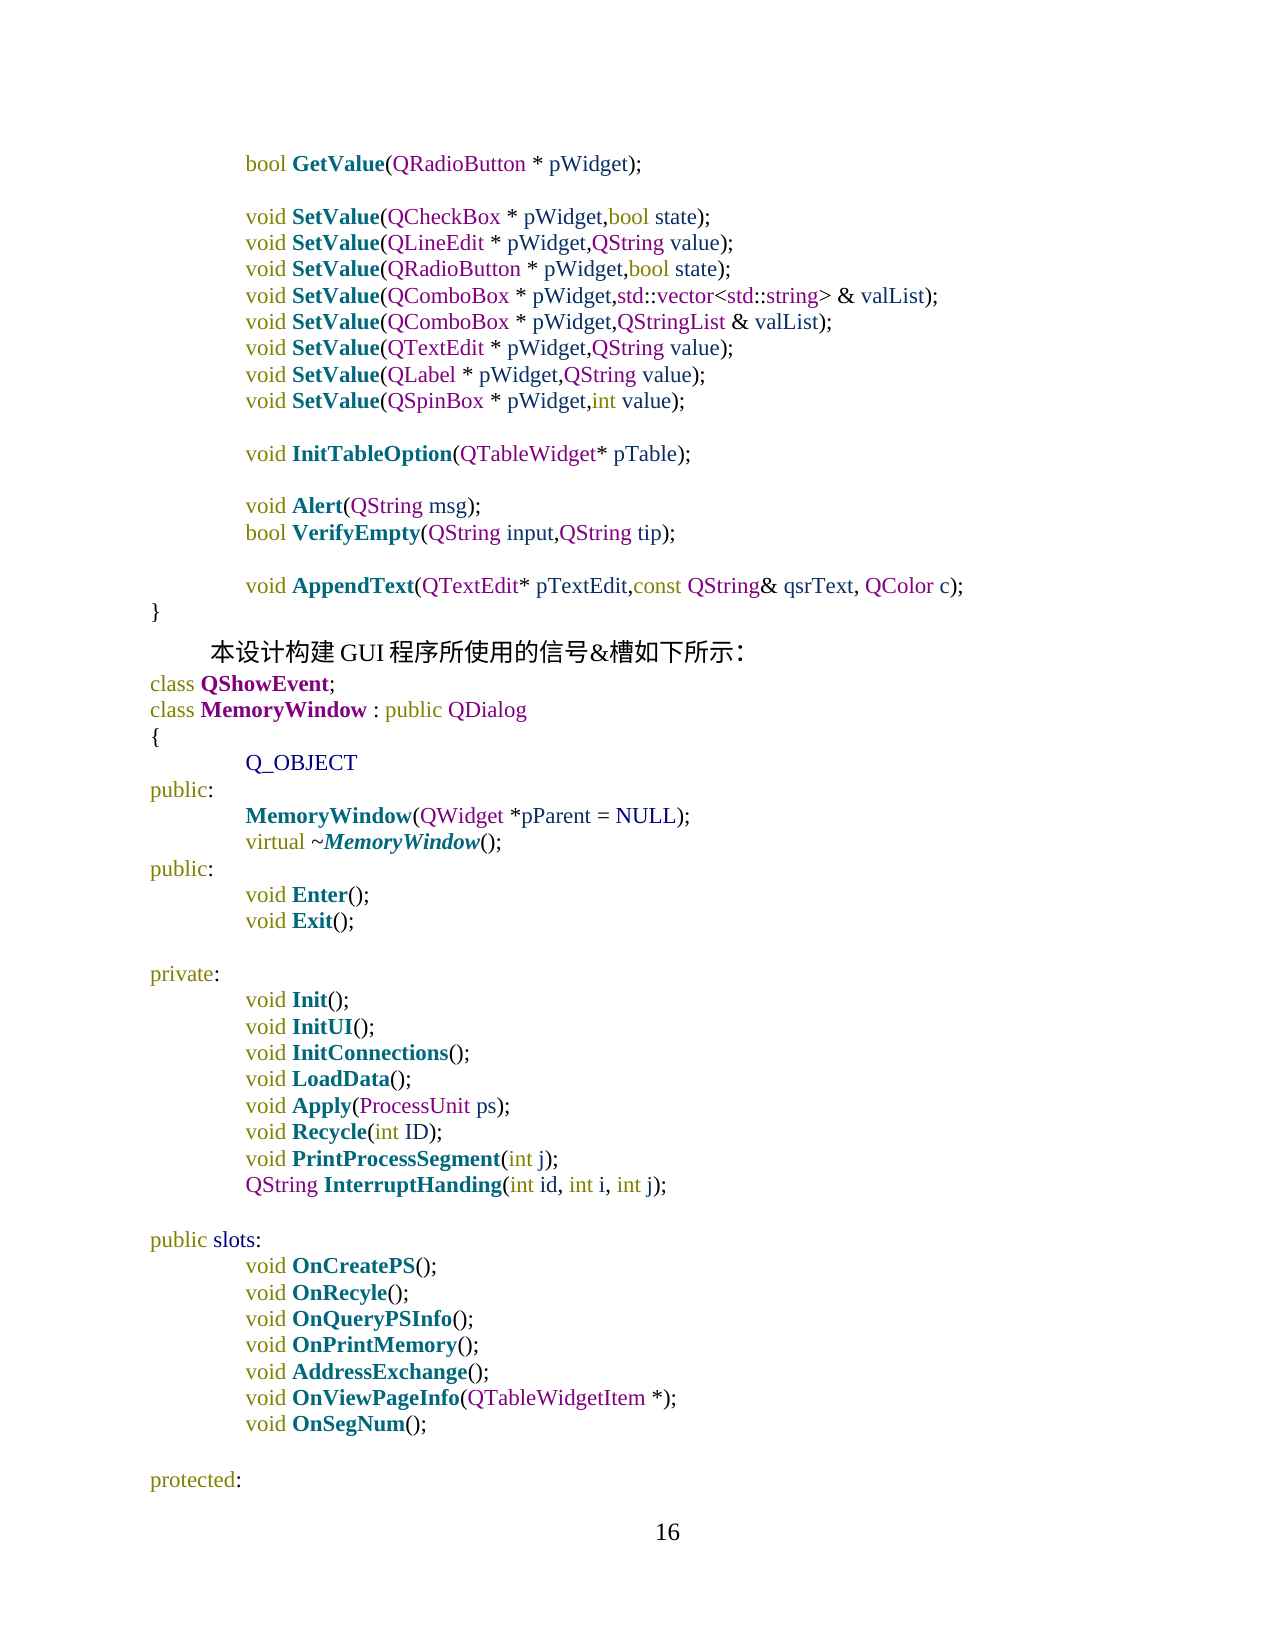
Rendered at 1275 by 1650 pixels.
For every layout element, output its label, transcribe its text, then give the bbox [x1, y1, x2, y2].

text public: [150, 855, 1125, 881]
text Q_OBJECT [150, 749, 1125, 776]
text } [150, 598, 1125, 624]
text void Init(); [150, 986, 1125, 1013]
text void OnSegNum(); [150, 1411, 1125, 1437]
text void SetValue(QComboBox * pWidget,QStringList & valList); [150, 308, 1125, 334]
text void OnViewPageInfo(QTableWidgetItem *); [150, 1384, 1125, 1411]
text void SetValue(QSpinBox * pWidget,int value); [150, 387, 1125, 413]
text bool GetValue(QRadioButton * pWidget); [150, 150, 1125, 176]
text void SetValue(QLineEdit * pWidget,QString value); [150, 229, 1125, 255]
text { [150, 723, 1125, 749]
text bool VerifyEmpty(QString input,QString tip); [150, 519, 1125, 545]
text void OnQueryPSInfo(); [150, 1305, 1125, 1331]
text protected: [150, 1466, 1125, 1492]
text void OnPrintMemory(); [150, 1331, 1125, 1358]
text void OnCreatePS(); [150, 1252, 1125, 1279]
text void AddressExchange(); [150, 1358, 1125, 1384]
text void AppendText(QTextEdit* pTextEdit,const QString& qsrText, QColor c); [150, 572, 1125, 598]
text void InitConnections(); [150, 1039, 1125, 1066]
text void SetValue(QRadioButton * pWidget,bool state); [150, 255, 1125, 282]
text void Alert(QString msg); [150, 493, 1125, 519]
text void Apply(ProcessUnit ps); [150, 1092, 1125, 1118]
text private: [150, 960, 1125, 986]
text void InitUI(); [150, 1013, 1125, 1039]
text void InitTableOption(QTableWidget* pTable); [150, 440, 1125, 466]
text void Recycle(int ID); [150, 1118, 1125, 1144]
text MemoryWindow(QWidget *pParent = NULL); [150, 802, 1125, 828]
text void SetValue(QComboBox * pWidget,std::vector<std::string> & valList); [150, 282, 1125, 308]
text 本设计构建GUI程序所使用的信号&槽如下所示： [150, 624, 1125, 670]
text void SetValue(QTextEdit * pWidget,QString value); [150, 334, 1125, 361]
text virtual ~MemoryWindow(); [150, 828, 1125, 855]
text void Exit(); [150, 907, 1125, 934]
text void SetValue(QLabel * pWidget,QString value); [150, 361, 1125, 387]
text void PrintProcessSegment(int j); [150, 1144, 1125, 1171]
text class MemoryWindow : public QDialog [150, 697, 1125, 723]
text public slots: [150, 1226, 1125, 1252]
text void LoadData(); [150, 1066, 1125, 1092]
text void Enter(); [150, 881, 1125, 907]
text public: [150, 776, 1125, 802]
text void SetValue(QCheckBox * pWidget,bool state); [150, 203, 1125, 229]
text void OnRecyle(); [150, 1279, 1125, 1305]
text QString InterruptHanding(int id, int i, int j); [150, 1171, 1125, 1197]
text class QShowEvent; [150, 670, 1125, 697]
